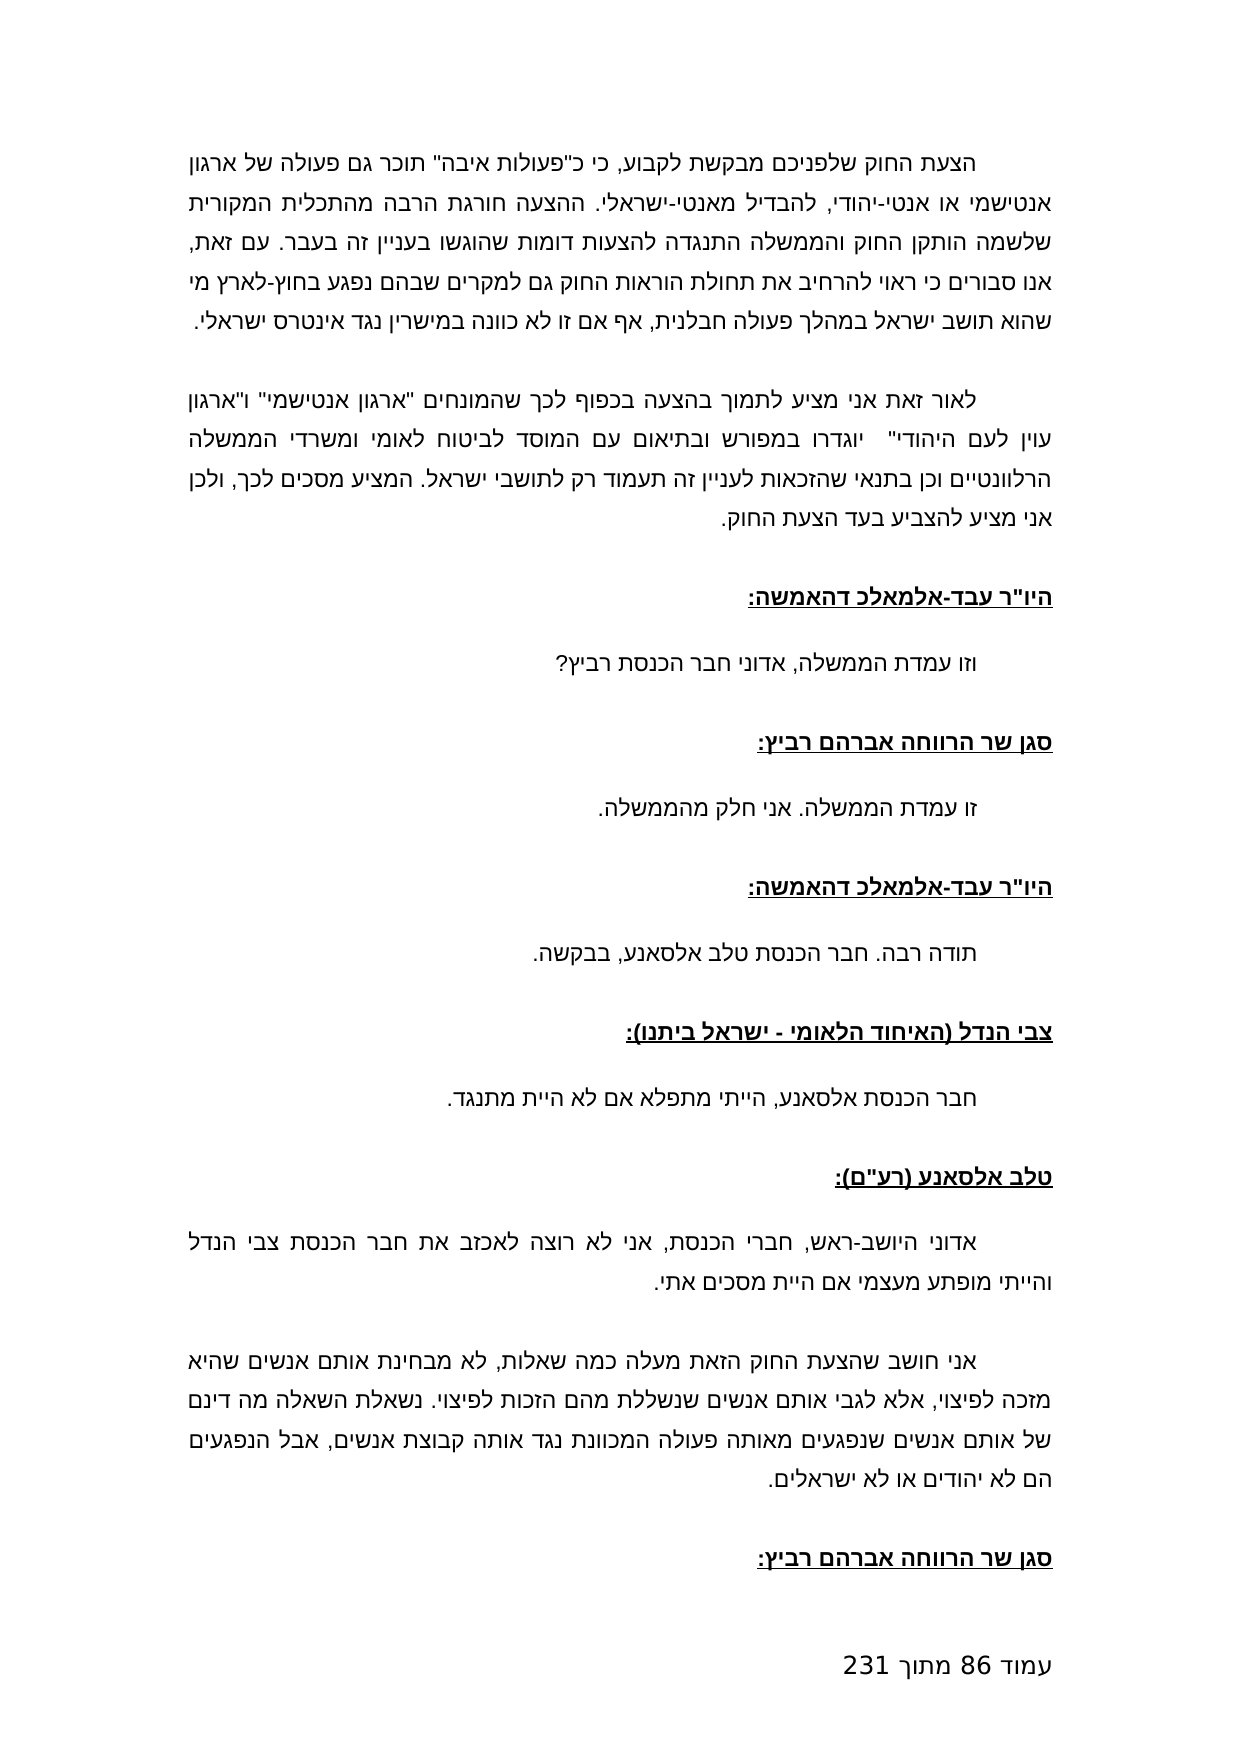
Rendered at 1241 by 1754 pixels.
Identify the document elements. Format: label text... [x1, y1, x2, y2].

text תודה רבה. חבר הכנסת טלב אלסאנע, בבקשה. [187, 940, 1053, 966]
text חבר הכנסת אלסאנע, הייתי מתפלא אם לא היית מתנגד. [187, 1084, 1053, 1111]
text לאור זאת אני מציע לתמוך בהצעה בכפוף לכך שהמונחים "ארגון אנטישמי" ו"ארגון עוין לעם היהודי" יוגדרו במפורש ובתיאום עם המוסד לביטוח לאומי ומשרדי הממשלה הרלוונטיים וכן בתנאי שהזכאות לעניין זה תעמוד רק לתושבי ישראל. המציע מסכים לכך, ולכן אני מציע להצביע בעד הצעת החוק. [187, 387, 1053, 532]
text אני חושב שהצעת החוק הזאת מעלה כמה שאלות, לא מבחינת אותם אנשים שהיא מזכה לפיצוי, אלא לגבי אותם אנשים שנשללת מהם הזכות לפיצוי. נשאלת השאלה מה דינם של אותם אנשים שנפגעים מאותה פעולה המכוונת נגד אותה קבוצת אנשים, אבל הנפגעים הם לא יהודים או לא ישראלים. [187, 1348, 1053, 1492]
text סגן שר הרווחה אברהם רביץ: [187, 729, 1053, 755]
text זו עמדת הממשלה. אני חלק מהממשלה. [187, 795, 1053, 821]
text צבי הנדל (האיחוד הלאומי - ישראל ביתנו): [187, 1019, 1053, 1045]
text אדוני היושב-ראש, חברי הכנסת, אני לא רוצה לאכזב את חבר הכנסת צבי הנדל והייתי מופתע מעצמי אם היית מסכים אתי. [187, 1229, 1053, 1295]
text סגן שר הרווחה אברהם רביץ: [187, 1545, 1053, 1571]
text היו"ר עבד-אלמאלכ דהאמשה: [187, 874, 1053, 900]
text טלב אלסאנע (רע"ם): [187, 1163, 1053, 1190]
text הצעת החוק שלפניכם מבקשת לקבוע, כי כ"פעולות איבה" תוכר גם פעולה של ארגון אנטישמי או אנטי-יהודי, להבדיל מאנטי-ישראלי. ההצעה חורגת הרבה מהתכלית המקורית שלשמה הותקן החוק והממשלה התנגדה להצעות דומות שהוגשו בעניין זה בעבר. עם זאת, אנו סבורים כי ראוי להרחיב את תחולת הוראות החוק גם למקרים שבהם נפגע בחוץ-לארץ מי שהוא תושב ישראל במהלך פעולה חבלנית, אף אם זו לא כוונה במישרין נגד אינטרס ישראלי. [187, 150, 1053, 334]
text וזו עמדת הממשלה, אדוני חבר הכנסת רביץ? [187, 650, 1053, 676]
text היו"ר עבד-אלמאלכ דהאמשה: [187, 584, 1053, 611]
